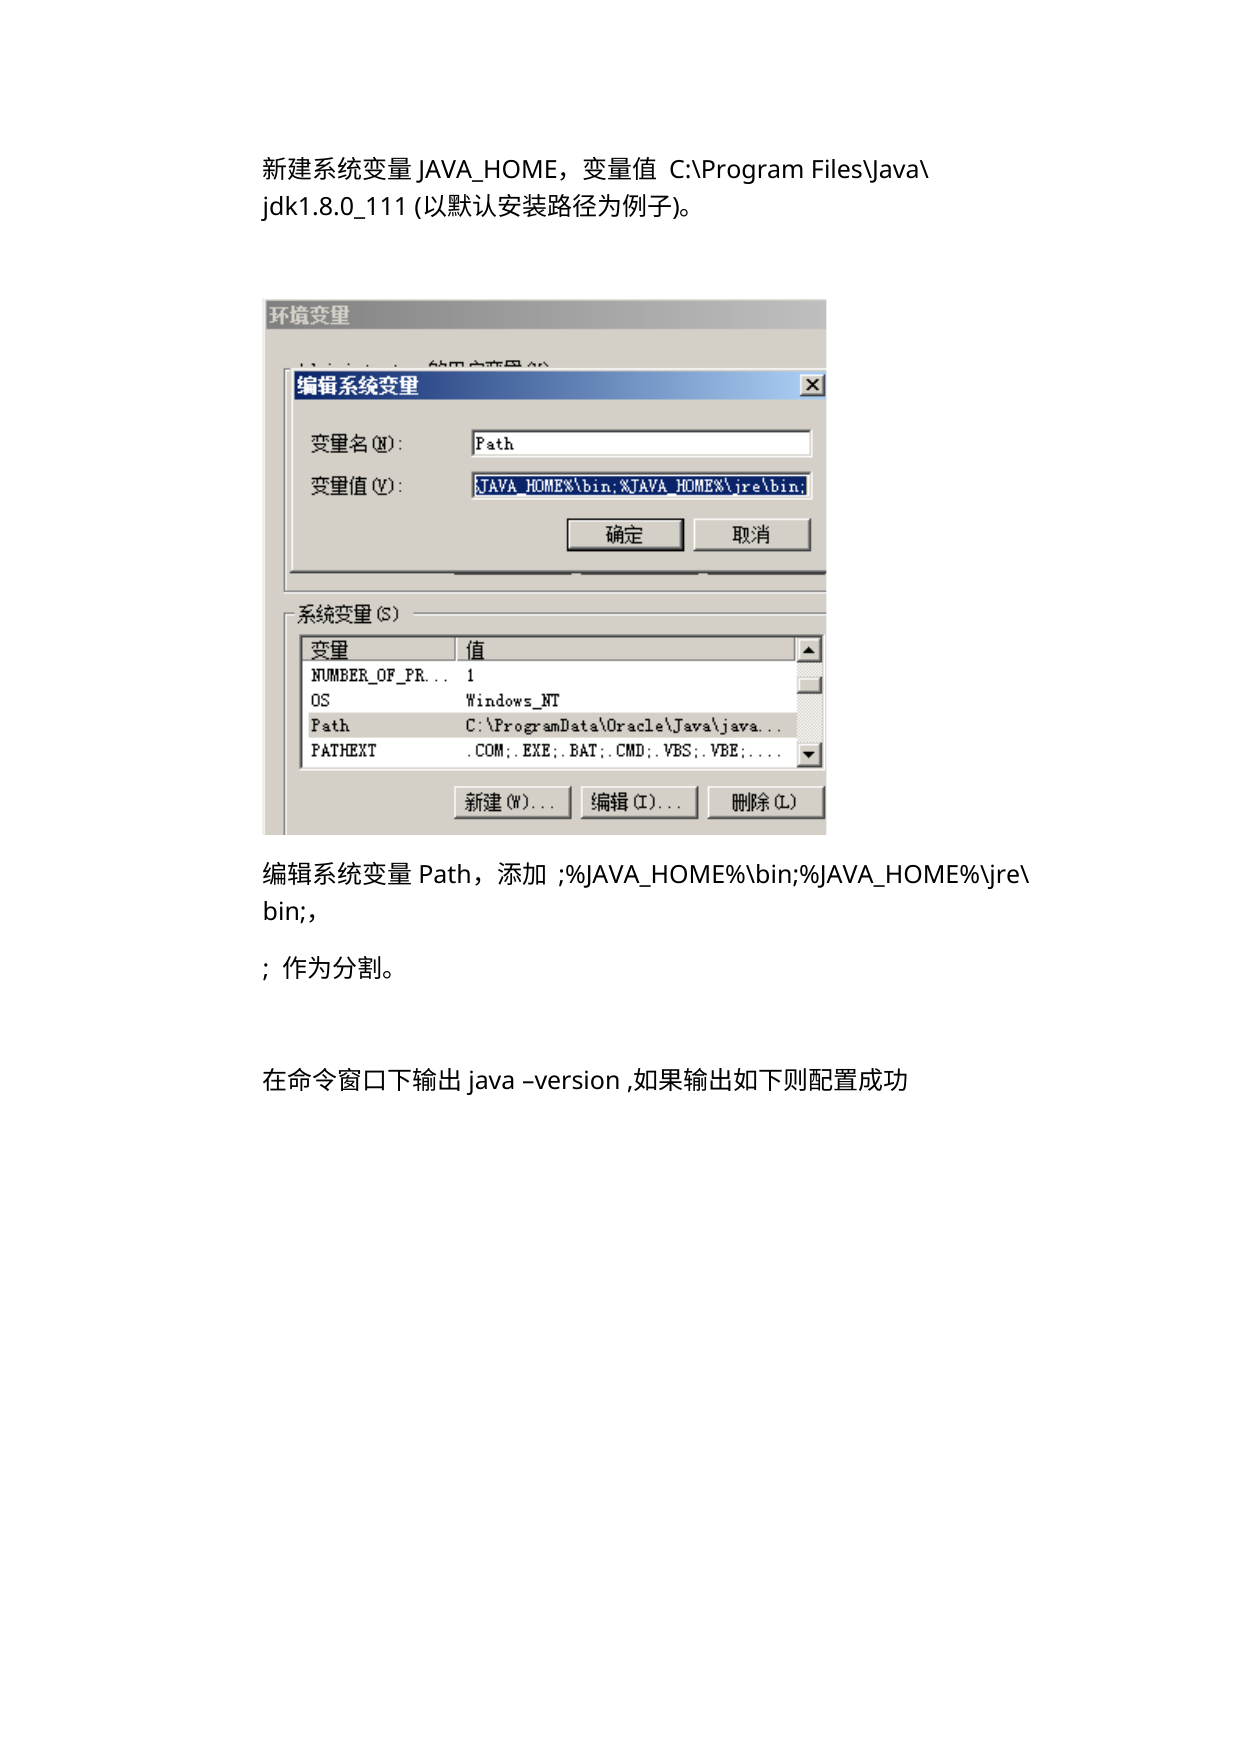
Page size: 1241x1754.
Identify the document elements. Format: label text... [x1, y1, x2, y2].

list ; 作为分割。 [262, 948, 1053, 984]
list 新建系统变量 JAVA_HOME，变量值 C:\Program Files\Java\jdk1.8.0_111 (以默认安装路径为例子)。 [262, 150, 1053, 222]
list 编辑系统变量 Path，添加 ;%JAVA_HOME%\bin;%JAVA_HOME%\jre\bin;， [262, 855, 1053, 927]
list 在命令窗口下输出 java –version ,如果输出如下则配置成功 [262, 1060, 1053, 1097]
picture [262, 298, 827, 835]
